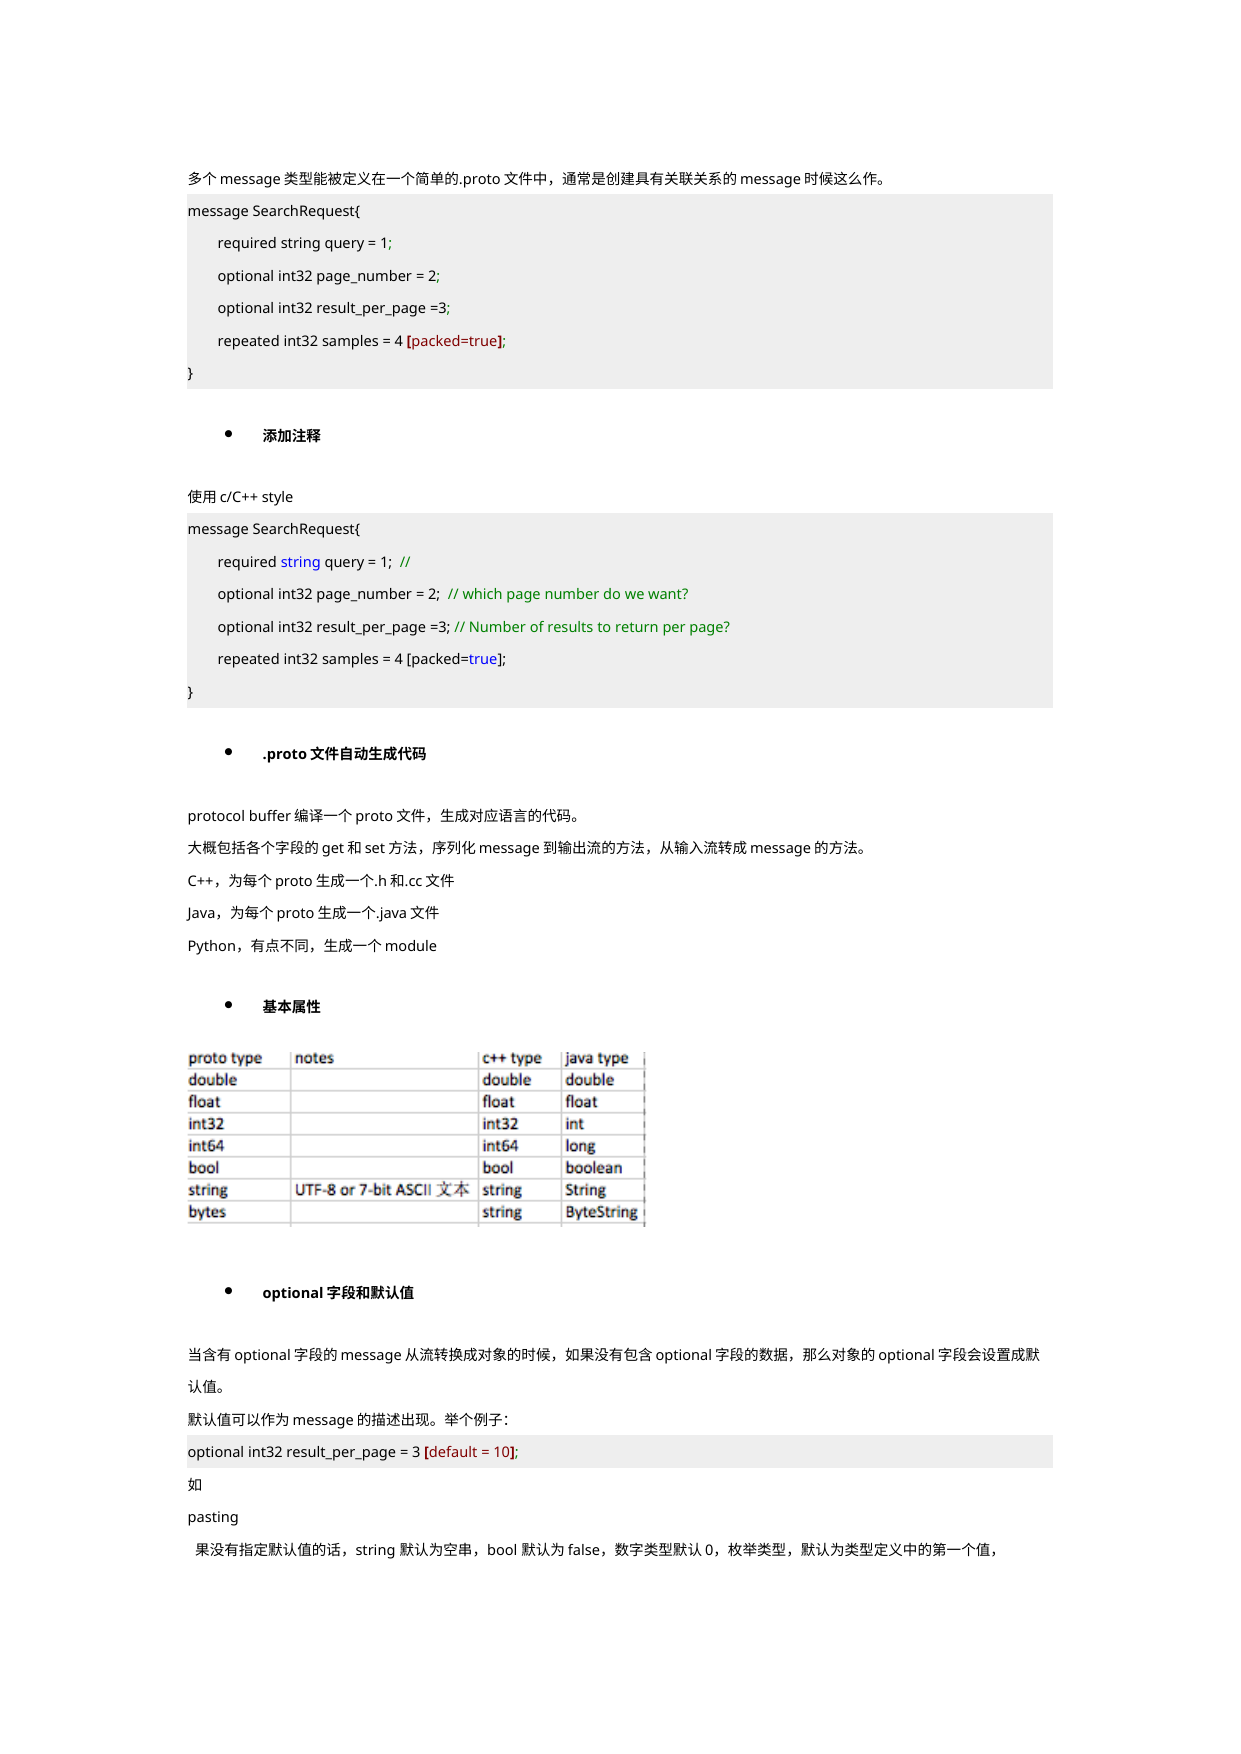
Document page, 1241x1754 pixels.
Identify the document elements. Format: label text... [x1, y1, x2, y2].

list optional字段和默认值 [225, 1276, 1053, 1309]
picture [187, 1052, 647, 1227]
text pasting [187, 1500, 1053, 1533]
text 果没有指定默认值的话，string 默认为空串，bool 默认为false，数字类型默认0，枚举类型，默认为类型定义中的第一个值， [187, 1533, 1053, 1565]
text optional int32 result_per_page = 3 [default = 10]; [187, 1435, 1053, 1468]
list 添加注释 [225, 419, 1053, 451]
list 基本属性 [225, 990, 1053, 1023]
text 大概包括各个字段的get和set方法，序列化message到输出流的方法，从输入流转成message的方法。 [187, 831, 1053, 864]
text 多个message类型能被定义在一个简单的.proto文件中，通常是创建具有关联关系的message时候这么作。 [187, 162, 1053, 194]
list .proto文件自动生成代码 [225, 737, 1053, 769]
text C++，为每个proto生成一个.h和.cc文件 [187, 864, 1053, 896]
text 当含有optional字段的message从流转换成对象的时候，如果没有包含optional字段的数据，那么对象的optional字段会设置成默认值。 [187, 1338, 1053, 1403]
text Python，有点不同，生成一个module [187, 929, 1053, 961]
text message SearchRequest{ required string query = 1; // optional int32 page_number = 2; // which page number do we want? optional int32 result_per_page =3; // Number of results to return per page? repeated int32 samples = 4 [packed=true]; } [187, 513, 1053, 708]
text 默认值可以作为message的描述出现。举个例子： [187, 1403, 1053, 1435]
text protocol buffer编译一个proto文件，生成对应语言的代码。 [187, 799, 1053, 831]
text 使用c/C++ style [187, 480, 1053, 513]
text 如 [187, 1468, 1053, 1500]
text Java，为每个proto生成一个.java文件 [187, 896, 1053, 929]
